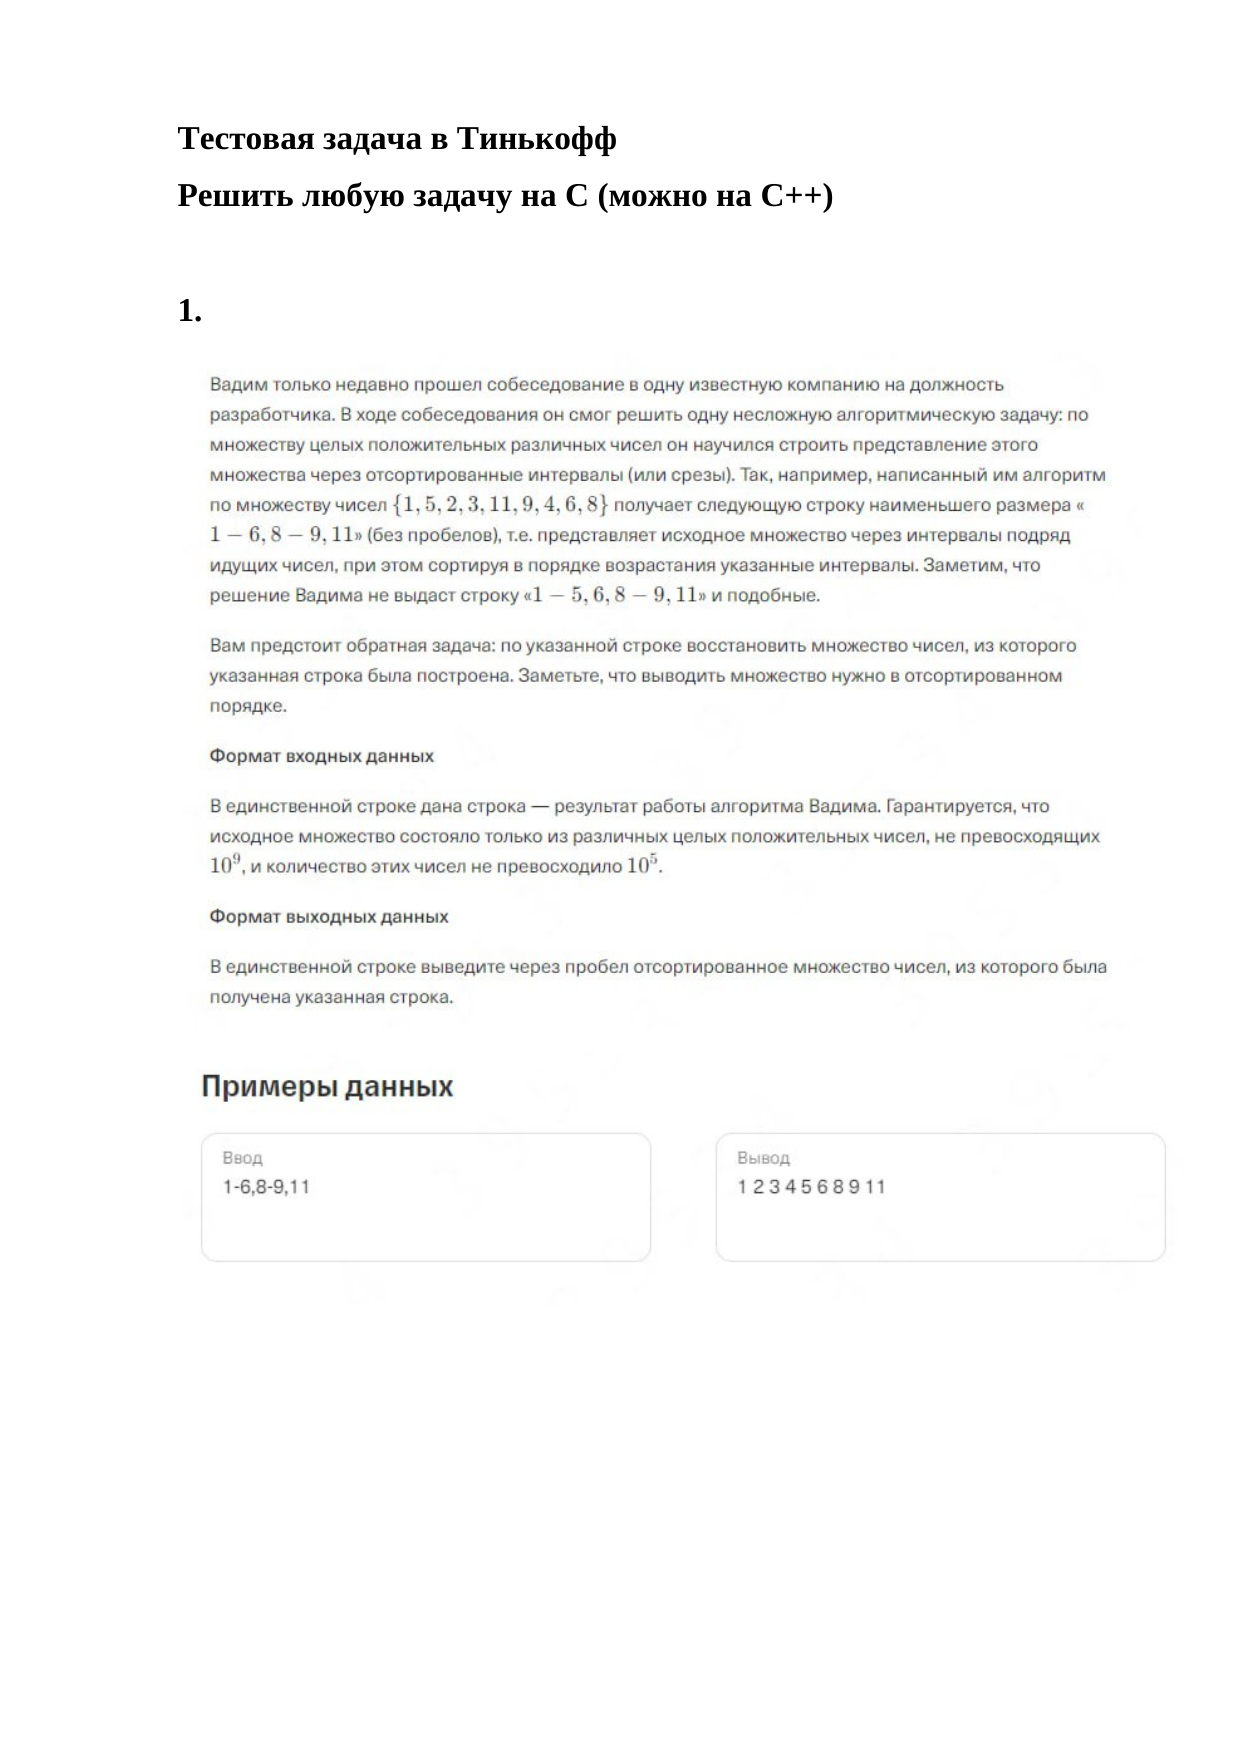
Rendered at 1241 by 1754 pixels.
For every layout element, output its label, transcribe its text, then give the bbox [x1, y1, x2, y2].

text Решить любую задачу на C (можно на C++) [177, 176, 1152, 214]
text 1. [177, 291, 1152, 329]
text Тестовая задача в Тинькофф [177, 118, 1152, 156]
picture [177, 348, 1144, 1032]
picture [177, 1048, 1189, 1308]
